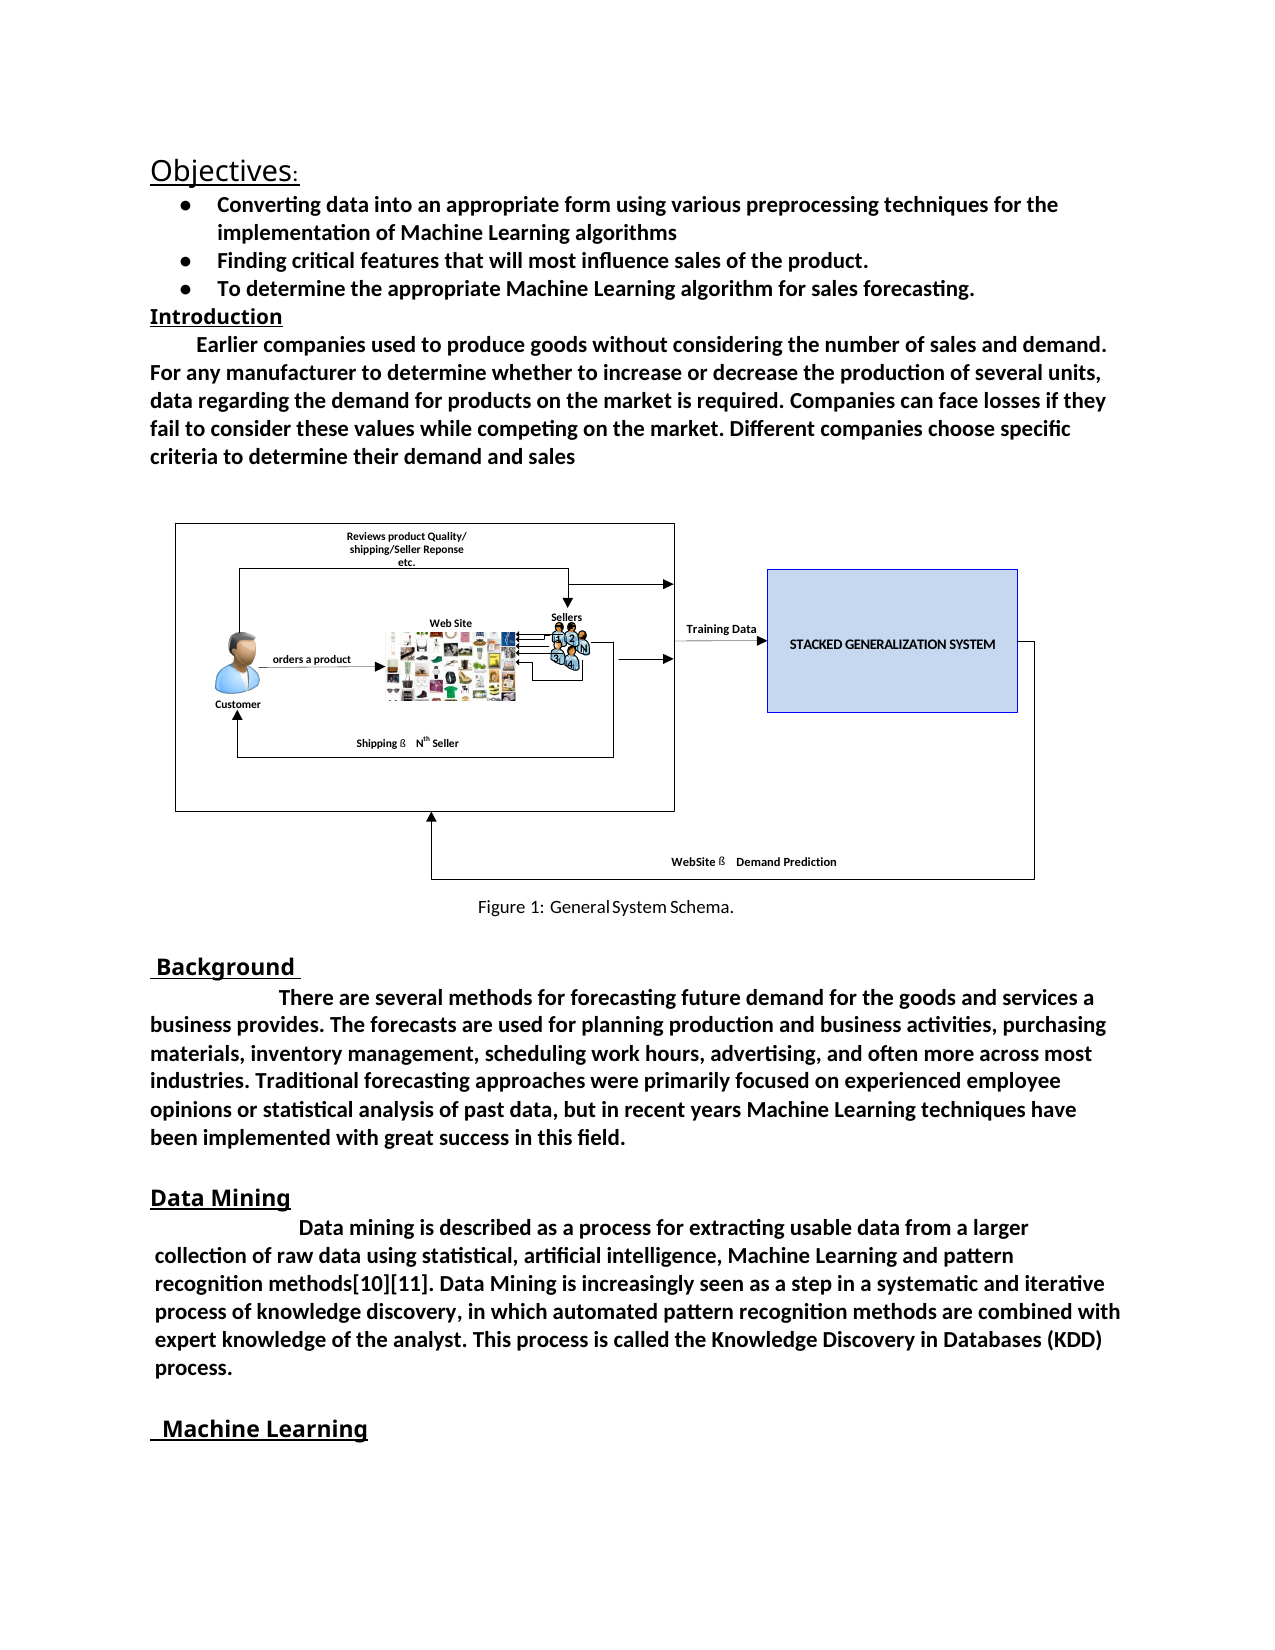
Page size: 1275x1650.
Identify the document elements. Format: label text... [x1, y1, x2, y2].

text Data Mining [150, 1182, 1125, 1213]
text Background [150, 951, 1125, 983]
picture [566, 632, 578, 645]
list Finding critical features that will most influence sales of the product. [179, 246, 1125, 274]
list Converting data into an appropriate form using various preprocessing techniques for the implementation of Machine Learning algorithms [179, 190, 1125, 246]
picture [579, 632, 585, 639]
picture [205, 632, 270, 694]
list To determine the appropriate Machine Learning algorithm for sales forecasting. [179, 274, 1125, 302]
picture [550, 621, 584, 671]
text Data mining is described as a process for extracting usable data from a larger collection of raw data using statistical, artificial intelligence, Machine Learning and pattern recognition methods[10][11]. Data Mining is increasingly seen as a step in a systematic and iterative process of knowledge discovery, in which automated pattern recognition methods are combined with expert knowledge of the analyst. This process is called the Knowledge Discovery in Databases (KDD) process. [154, 1213, 1125, 1381]
picture [550, 660, 558, 665]
text There are several methods for forecasting future demand for the goods and services a business provides. The forecasts are used for planning production and business activities, purchasing materials, inventory management, scheduling work hours, advertising, and often more across most industries. Traditional forecasting approaches were primarily focused on experienced employee opinions or statistical analysis of past data, but in recent years Machine Learning techniques have been implemented with great success in this field. [150, 983, 1125, 1151]
picture [578, 640, 589, 654]
text Introduction [150, 302, 1125, 330]
text Earlier companies used to produce goods without considering the number of sales and demand. For any manufacturer to determine whether to increase or decrease the production of several units, data regarding the demand for products on the market is required. Companies can face losses if they fail to consider these values while competing on the market. Different companies choose specific criteria to determine their demand and sales [150, 330, 1125, 470]
text Machine Learning [150, 1413, 1125, 1444]
picture [385, 632, 516, 701]
text Objectives: [150, 150, 1125, 190]
